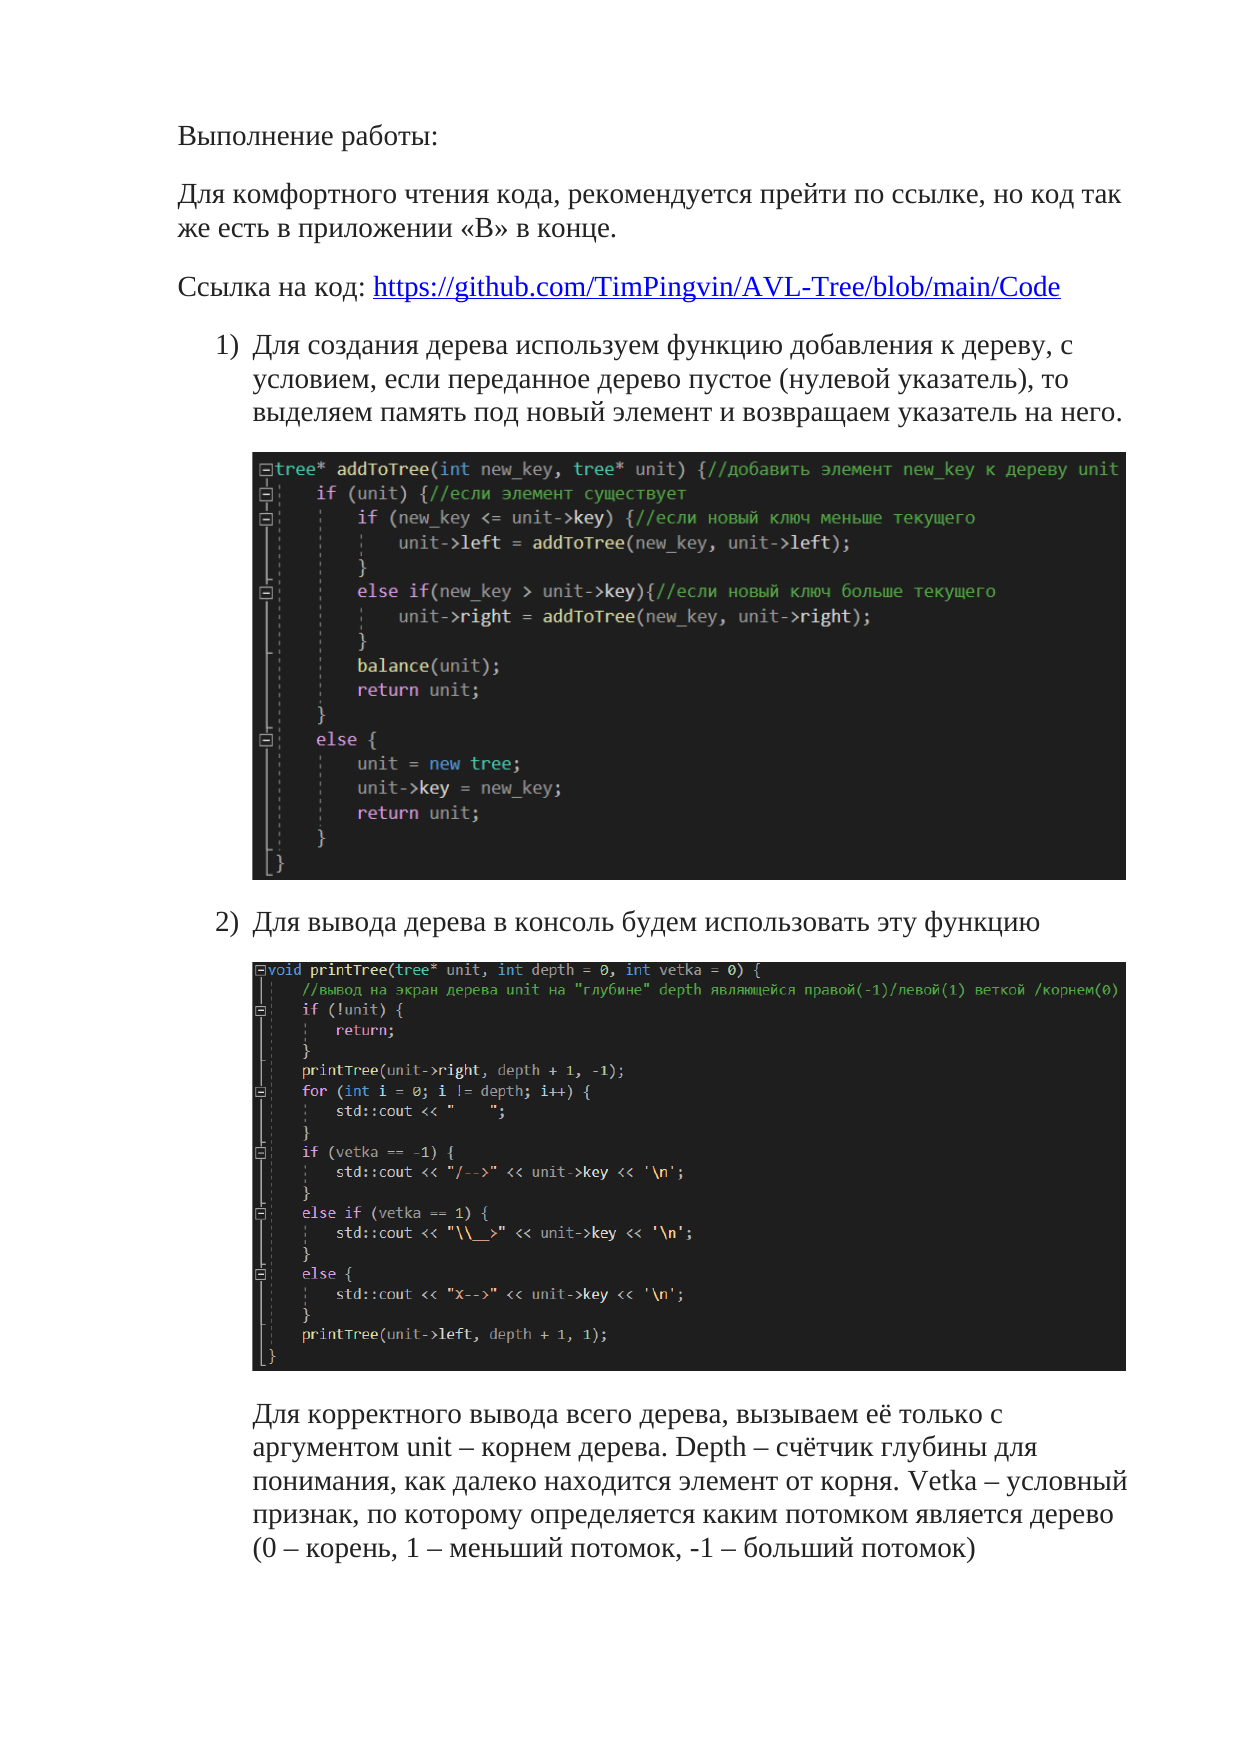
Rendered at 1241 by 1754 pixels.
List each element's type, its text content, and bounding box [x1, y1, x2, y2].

picture [252, 962, 1126, 1371]
text Для корректного вывода всего дерева, вызываем её только с аргументом unit – корнем дерева. Depth – счётчик глубины для понимания, как далеко находится элемент от корня. Vetka – условный признак, по которому определяется каким потомком является дерево (0 – корень, 1 – меньший потомок, -1 – больший потомок) [252, 1396, 1152, 1563]
list Для вывода дерева в консоль будем использовать эту функцию [215, 904, 1152, 938]
picture [252, 452, 1126, 880]
text Для комфортного чтения кода, рекомендуется прейти по ссылке, но код так же есть в приложении «В» в конце. [177, 177, 1152, 244]
text Выполнение работы: [177, 118, 1152, 152]
text Ссылка на код: https://github.com/TimPingvin/AVL-Tree/blob/main/Code [177, 269, 1152, 302]
list Для создания дерева используем функцию добавления к дереву, с условием, если переданное дерево пустое (нулевой указатель), то выделяем память под новый элемент и возвращаем указатель на него. [215, 327, 1152, 428]
